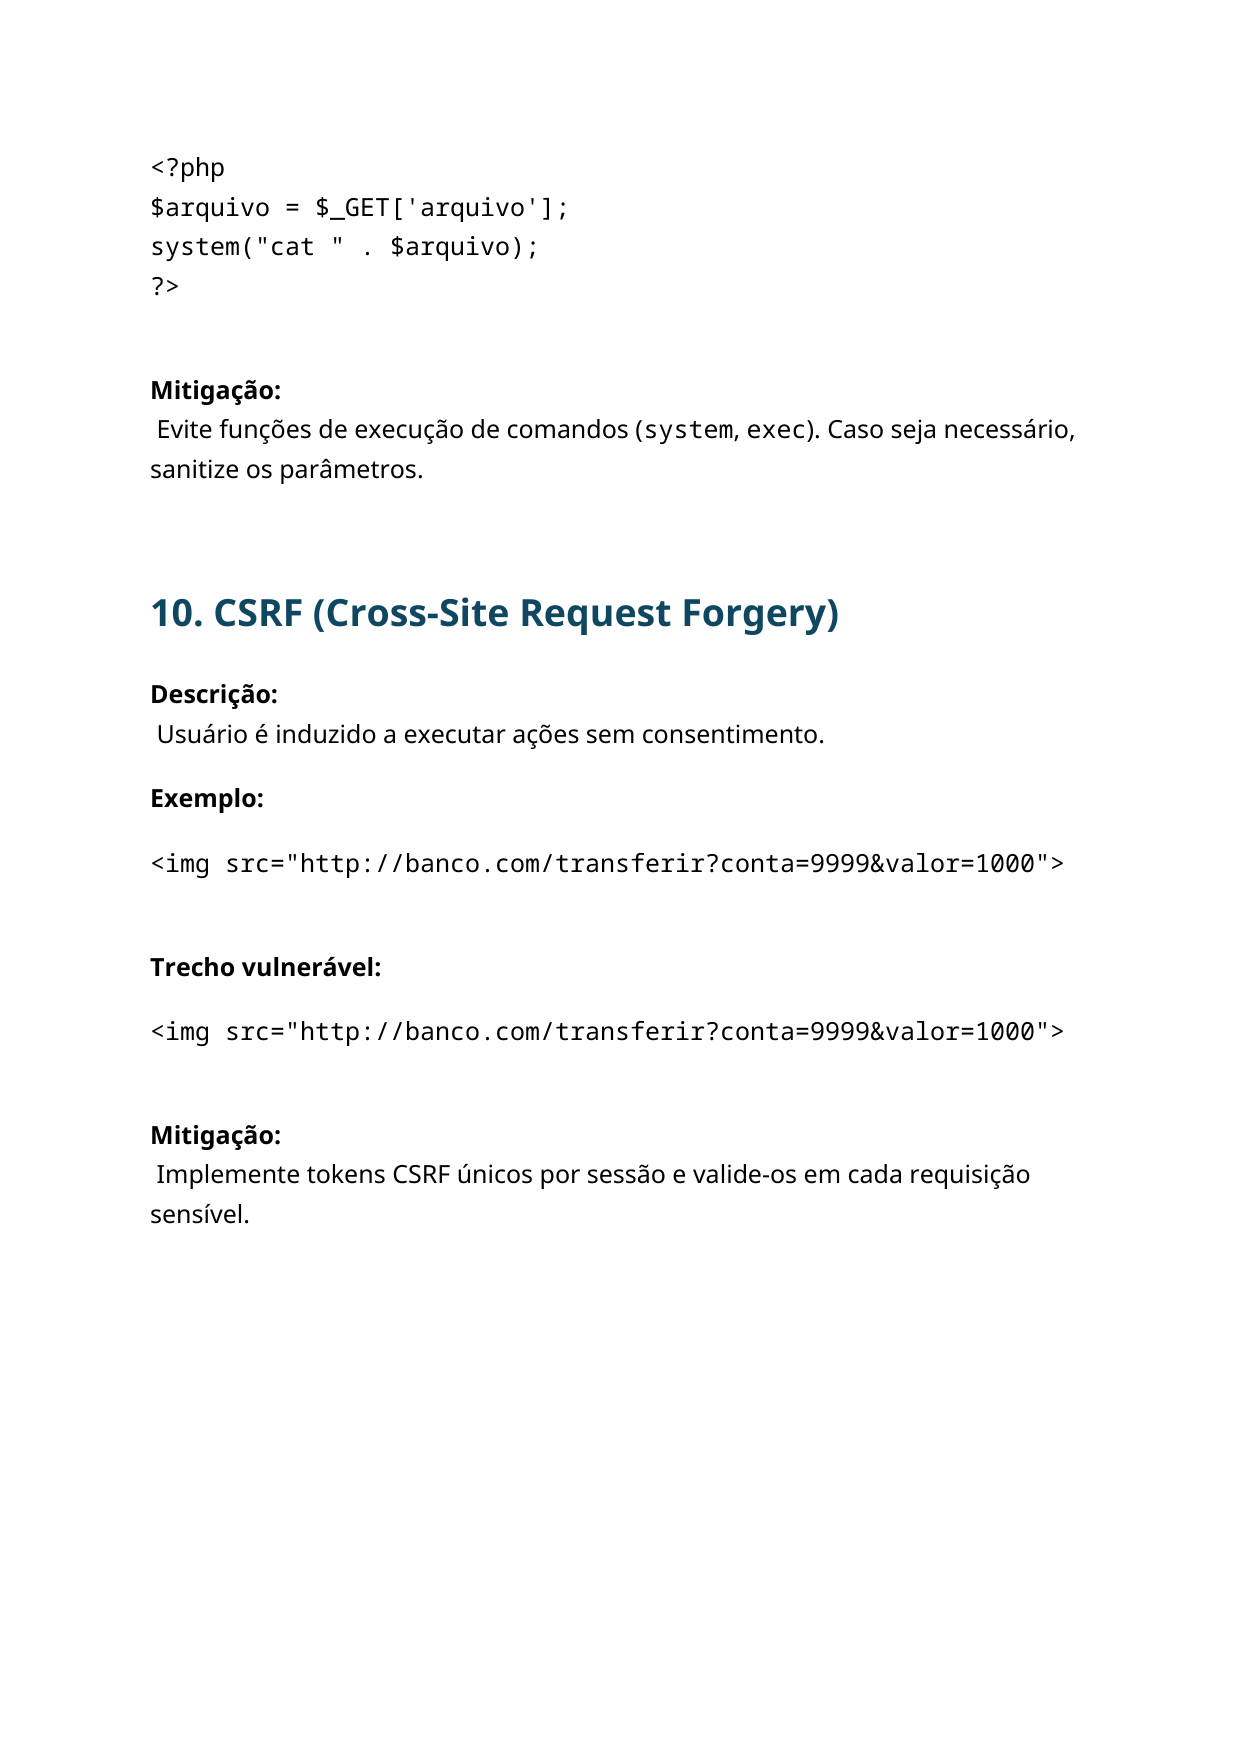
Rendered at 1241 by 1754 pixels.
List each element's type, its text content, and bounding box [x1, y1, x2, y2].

text Exemplo: [150, 781, 1090, 815]
text Mitigação: Implemente tokens CSRF únicos por sessão e valide-os em cada requisição sensível. [150, 1118, 1090, 1231]
text <?php $arquivo = $_GET['arquivo']; system("cat " . $arquivo); ?> [150, 150, 1090, 342]
text Descrição: Usuário é induzido a executar ações sem consentimento. [150, 677, 1090, 750]
text Trecho vulnerável: [150, 949, 1090, 983]
text Mitigação: Evite funções de execução de comandos (system, exec). Caso seja necessário, sanitize os parâmetros. [150, 372, 1090, 485]
subtitle 10. CSRF (Cross-Site Request Forgery) [150, 586, 1090, 637]
text <img src="http://banco.com/transferir?conta=9999&valor=1000"> [150, 845, 1090, 919]
text <img src="http://banco.com/transferir?conta=9999&valor=1000"> [150, 1014, 1090, 1087]
